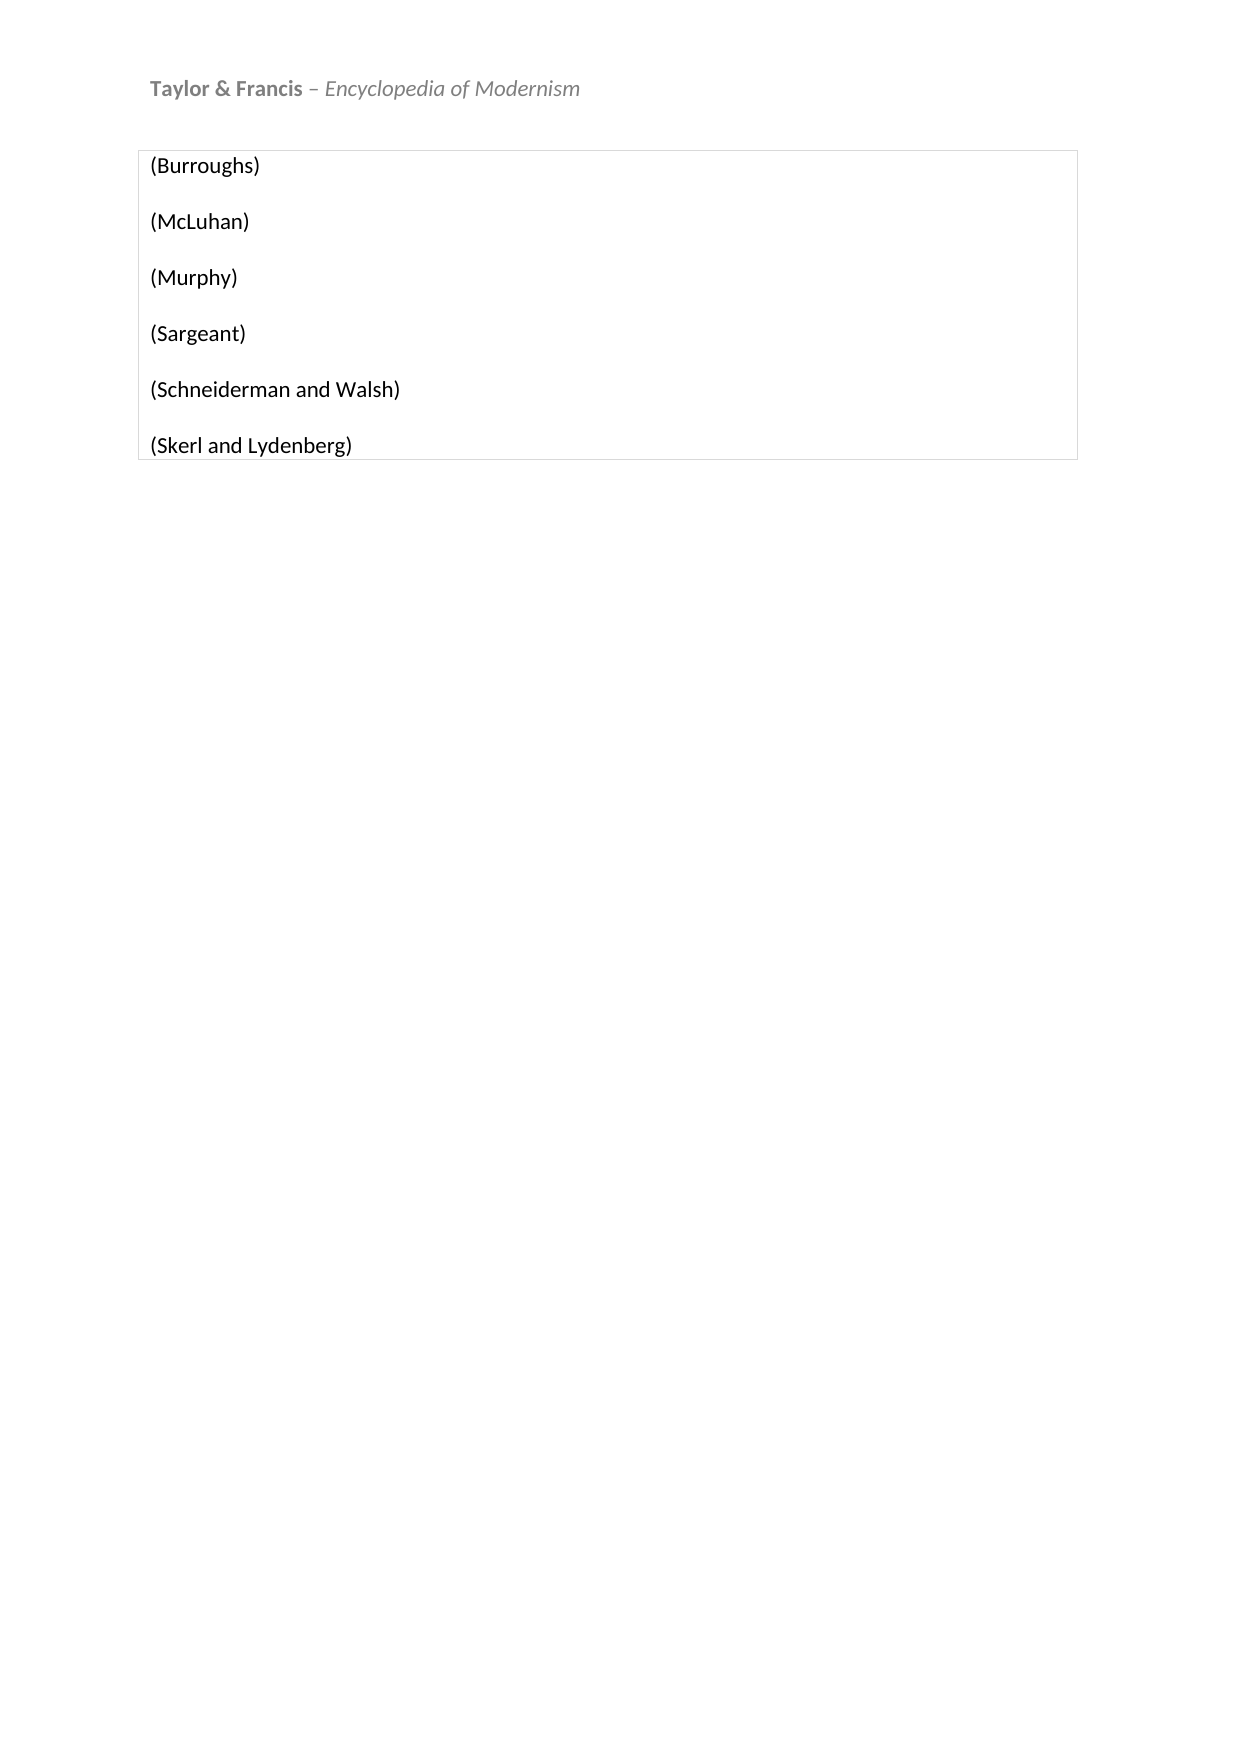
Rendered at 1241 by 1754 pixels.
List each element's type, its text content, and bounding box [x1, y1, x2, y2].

table_cell Further reading: [139, 151, 1077, 459]
